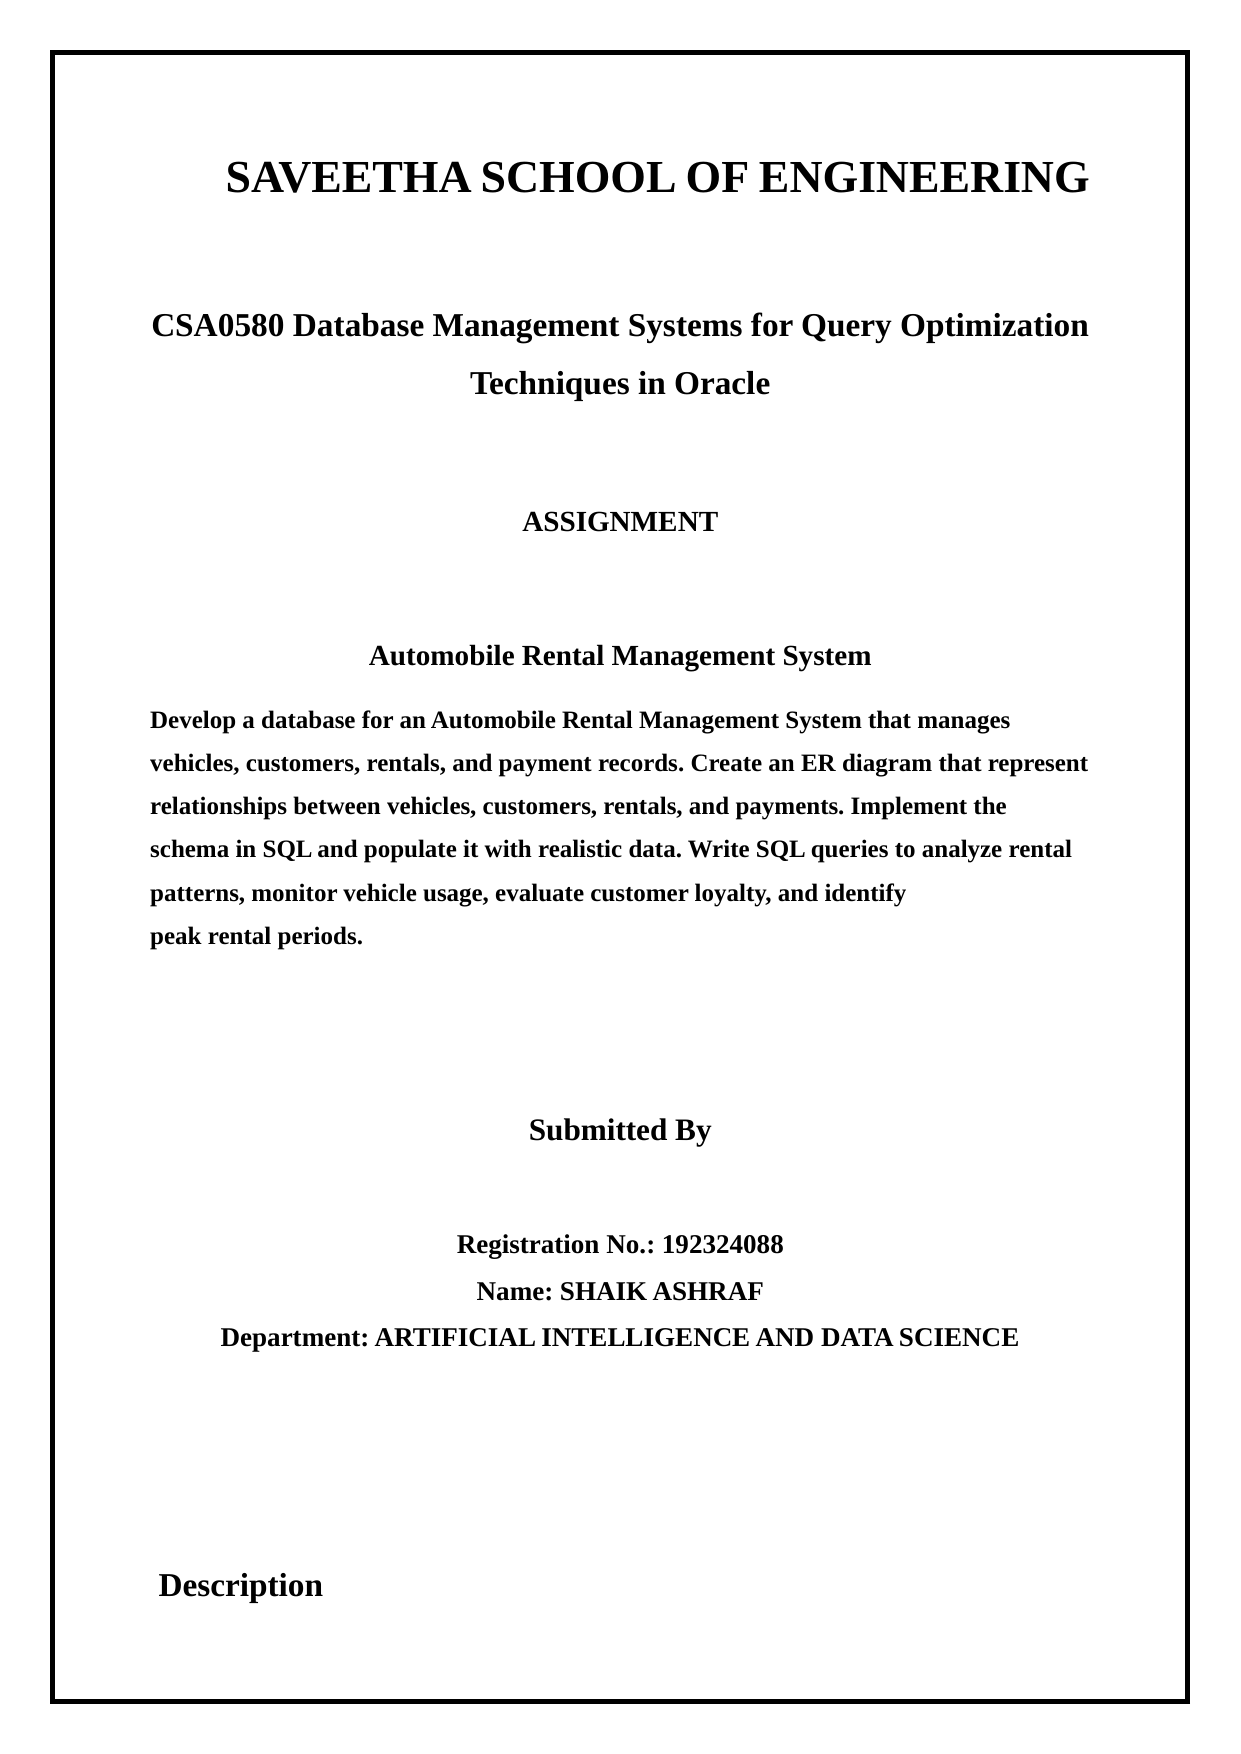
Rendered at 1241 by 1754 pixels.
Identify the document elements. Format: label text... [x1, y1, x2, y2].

text Registration No.: 192324088 [150, 1228, 1090, 1259]
text CSA0580 Database Management Systems for Query Optimization Techniques in Oracle [150, 306, 1090, 401]
text Department: ARTIFICIAL INTELLIGENCE AND DATA SCIENCE [150, 1321, 1090, 1352]
text Description [150, 1566, 1090, 1604]
text Develop a database for an Automobile Rental Management System that manages vehicles, customers, rentals, and payment records. Create an ER diagram that represent relationships between vehicles, customers, rentals, and payments. Implement the schema in SQL and populate it with realistic data. Write SQL queries to analyze rental patterns, monitor vehicle usage, evaluate customer loyalty, and identify peak rental periods. [150, 705, 1090, 949]
text Automobile Rental Management System [150, 638, 1090, 672]
text Submitted By [150, 1111, 1090, 1147]
text SAVEETHA SCHOOL OF ENGINEERING [150, 150, 1090, 203]
text Name: SHAIK ASHRAF [150, 1275, 1090, 1306]
text ASSIGNMENT [150, 504, 1090, 538]
